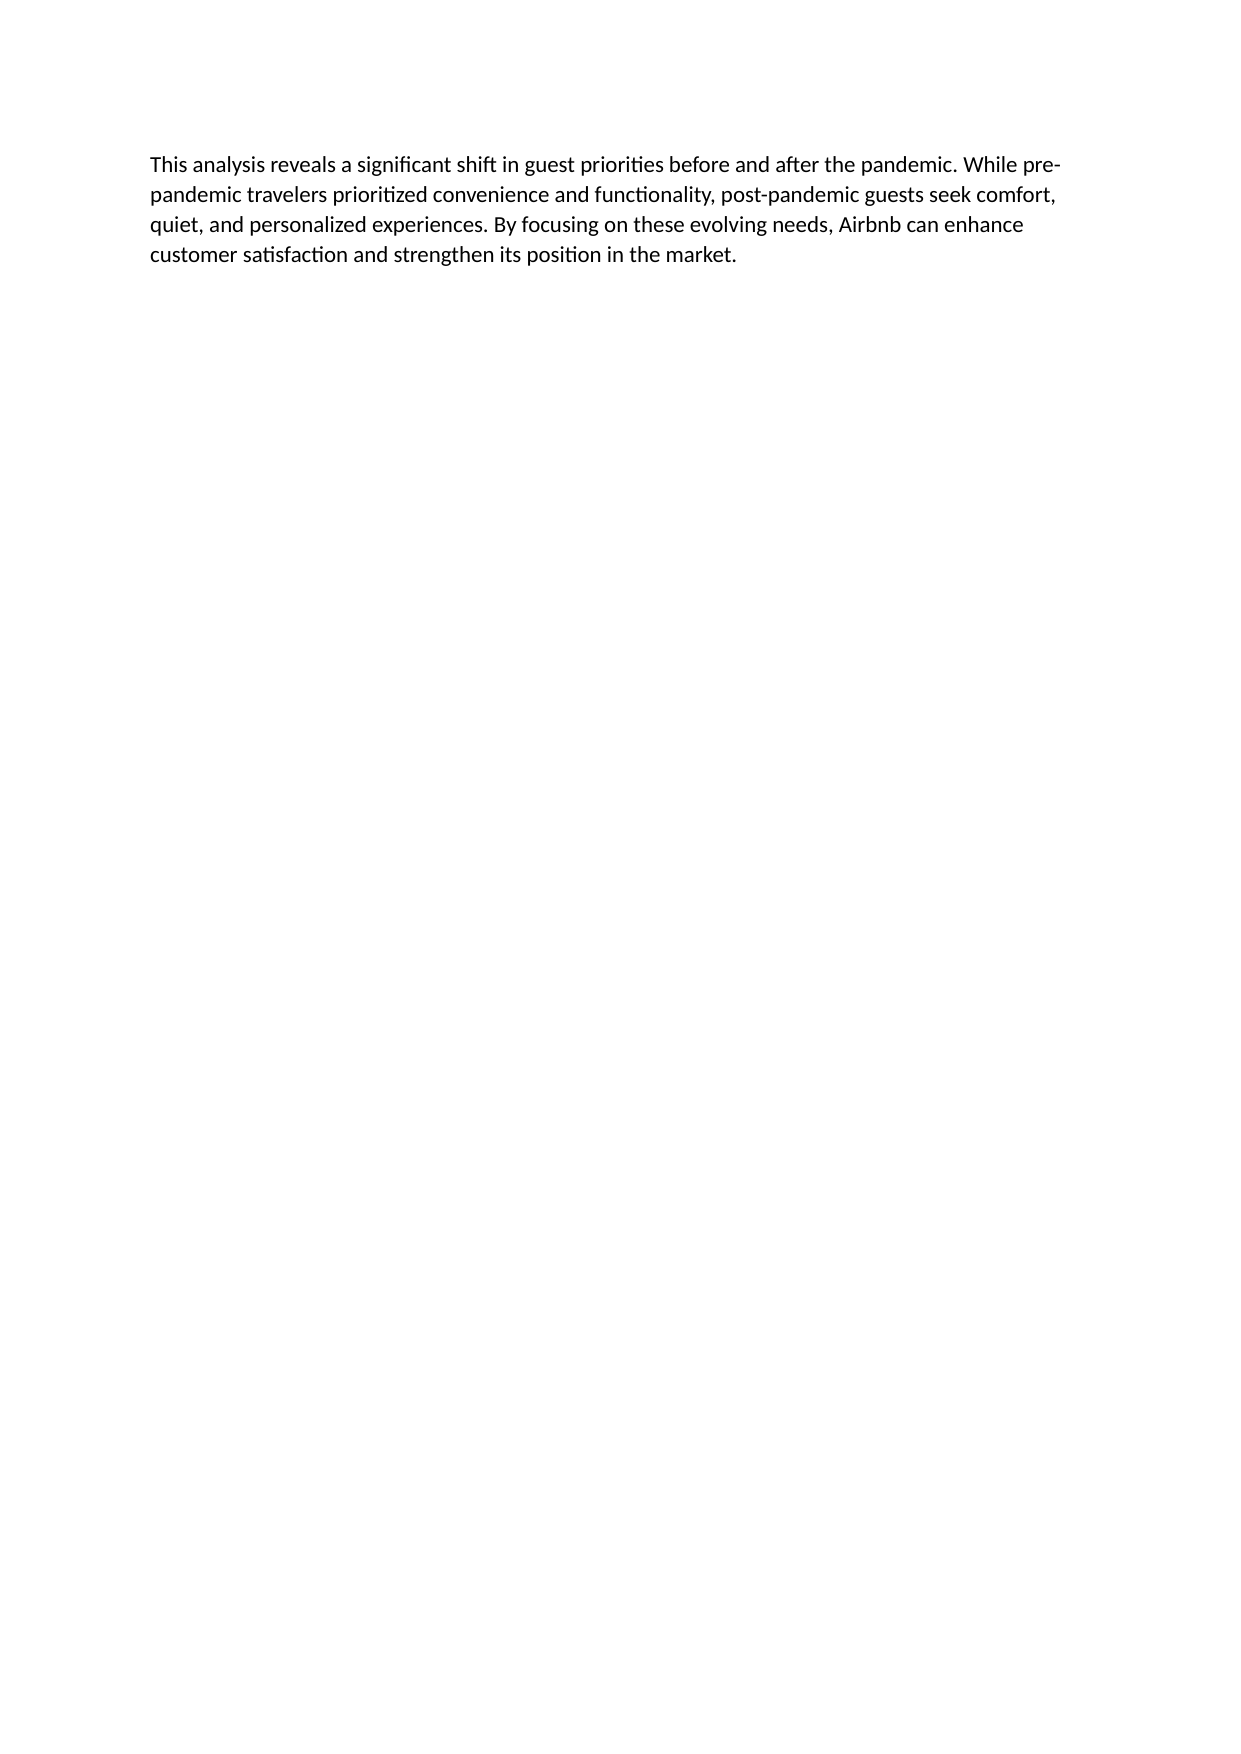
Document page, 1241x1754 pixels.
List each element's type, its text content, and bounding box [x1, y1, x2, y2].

text This analysis reveals a significant shift in guest priorities before and after the pandemic. While pre-pandemic travelers prioritized convenience and functionality, post-pandemic guests seek comfort, quiet, and personalized experiences. By focusing on these evolving needs, Airbnb can enhance customer satisfaction and strengthen its position in the market. [150, 150, 1090, 269]
